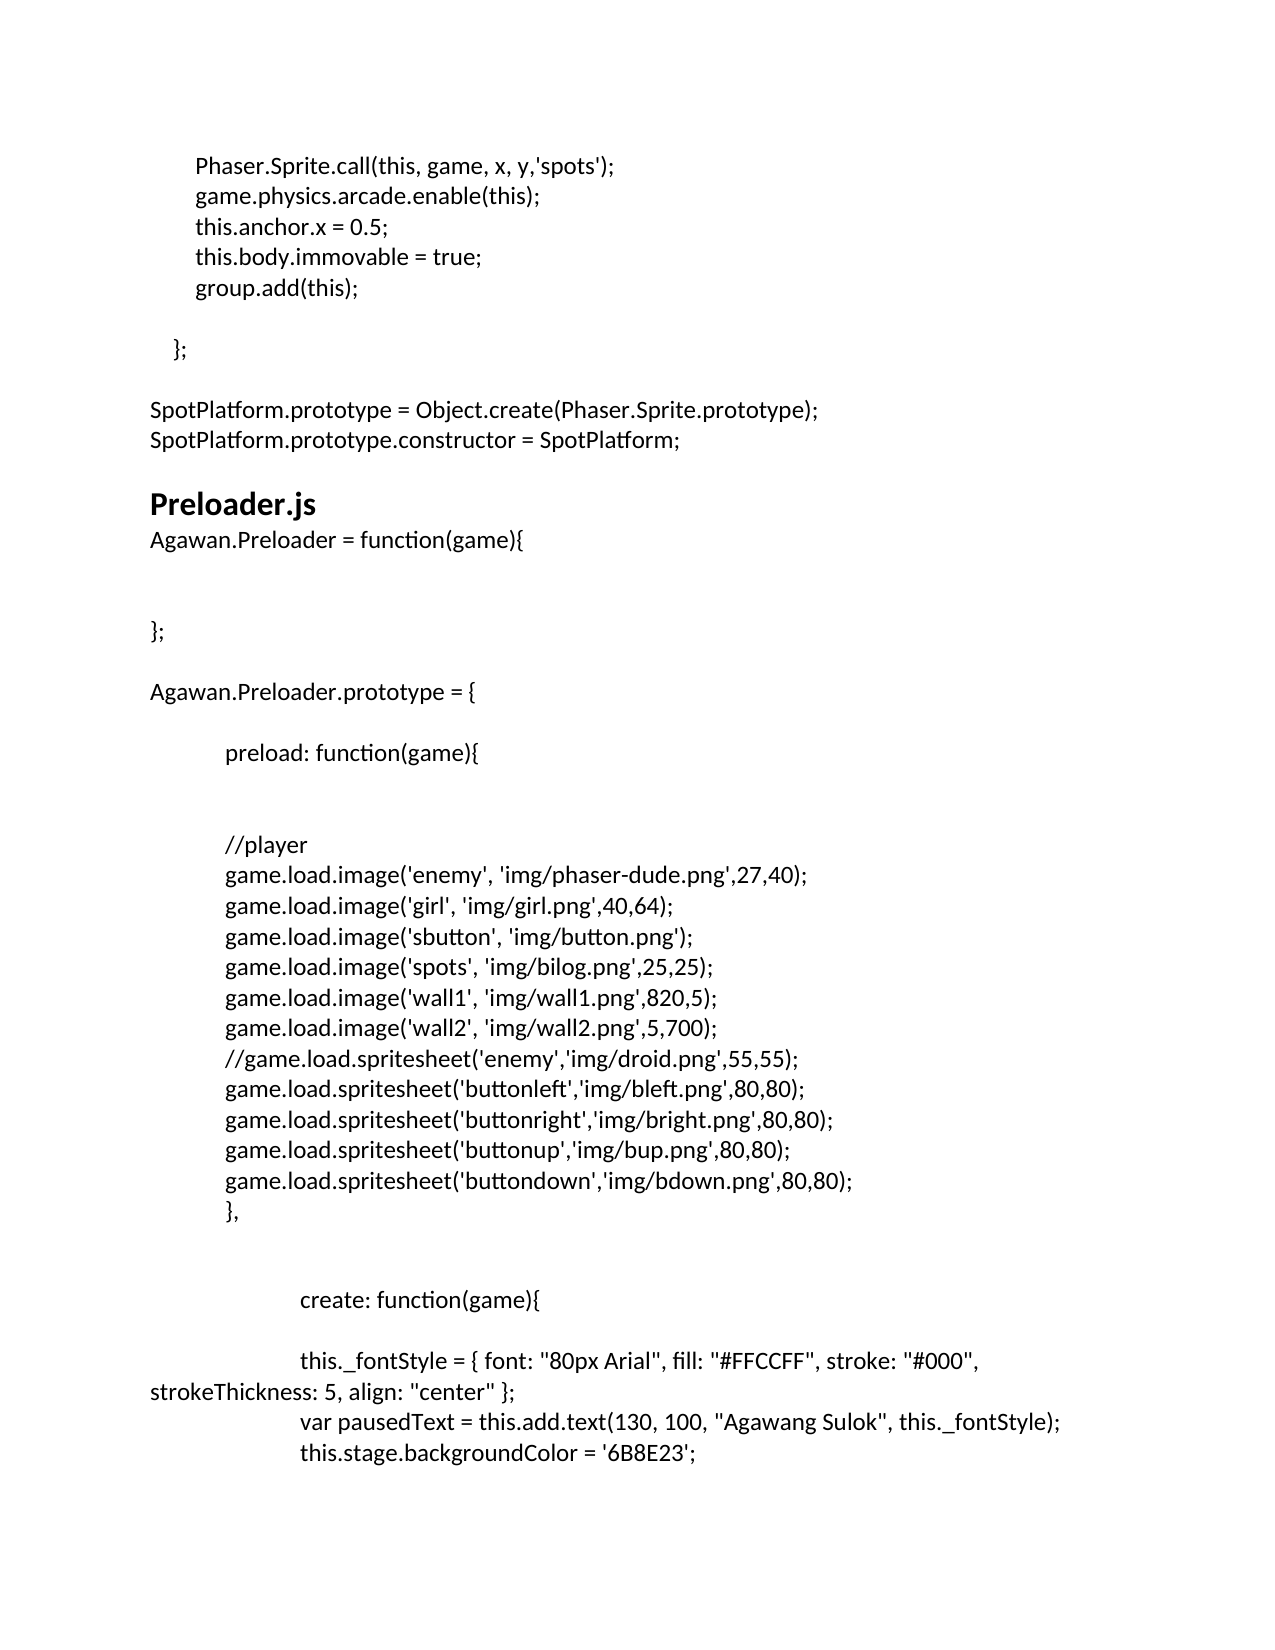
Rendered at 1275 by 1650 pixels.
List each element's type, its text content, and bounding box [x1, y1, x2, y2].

text var pausedText = this.add.text(130, 100, "Agawang Sulok", this._fontStyle); [150, 1407, 1125, 1437]
text }, [150, 1195, 1125, 1226]
text game.load.spritesheet('buttondown','img/bdown.png',80,80); [150, 1165, 1125, 1195]
text game.load.image('spots', 'img/bilog.png',25,25); [150, 951, 1125, 982]
text game.load.spritesheet('buttonup','img/bup.png',80,80); [150, 1134, 1125, 1165]
text this._fontStyle = { font: "80px Arial", fill: "#FFCCFF", stroke: "#000", strokeThickness: 5, align: "center" }; [150, 1346, 1125, 1407]
text game.load.image('sbutton', 'img/button.png'); [150, 921, 1125, 951]
text this.anchor.x = 0.5; [150, 211, 1125, 242]
text game.load.image('enemy', 'img/phaser-dude.png',27,40); [150, 860, 1125, 890]
text game.load.image('wall1', 'img/wall1.png',820,5); [150, 982, 1125, 1012]
text Phaser.Sprite.call(this, game, x, y,'spots'); [150, 150, 1125, 181]
text }; [150, 333, 1125, 364]
text }; [150, 616, 1125, 646]
text //player [150, 829, 1125, 860]
text this.stage.backgroundColor = '6B8E23'; [150, 1437, 1125, 1468]
text SpotPlatform.prototype.constructor = SpotPlatform; [150, 425, 1125, 455]
text SpotPlatform.prototype = Object.create(Phaser.Sprite.prototype); [150, 394, 1125, 425]
text game.load.image('wall2', 'img/wall2.png',5,700); [150, 1012, 1125, 1043]
text Preloader.js [150, 483, 1125, 524]
text game.physics.arcade.enable(this); [150, 181, 1125, 211]
text create: function(game){ [150, 1284, 1125, 1315]
text game.load.image('girl', 'img/girl.png',40,64); [150, 890, 1125, 921]
text game.load.spritesheet('buttonright','img/bright.png',80,80); [150, 1104, 1125, 1134]
text preload: function(game){ [150, 738, 1125, 768]
text this.body.immovable = true; [150, 242, 1125, 272]
text Agawan.Preloader = function(game){ [150, 524, 1125, 554]
text //game.load.spritesheet('enemy','img/droid.png',55,55); [150, 1043, 1125, 1073]
text group.add(this); [150, 272, 1125, 303]
text game.load.spritesheet('buttonleft','img/bleft.png',80,80); [150, 1073, 1125, 1104]
text Agawan.Preloader.prototype = { [150, 677, 1125, 707]
